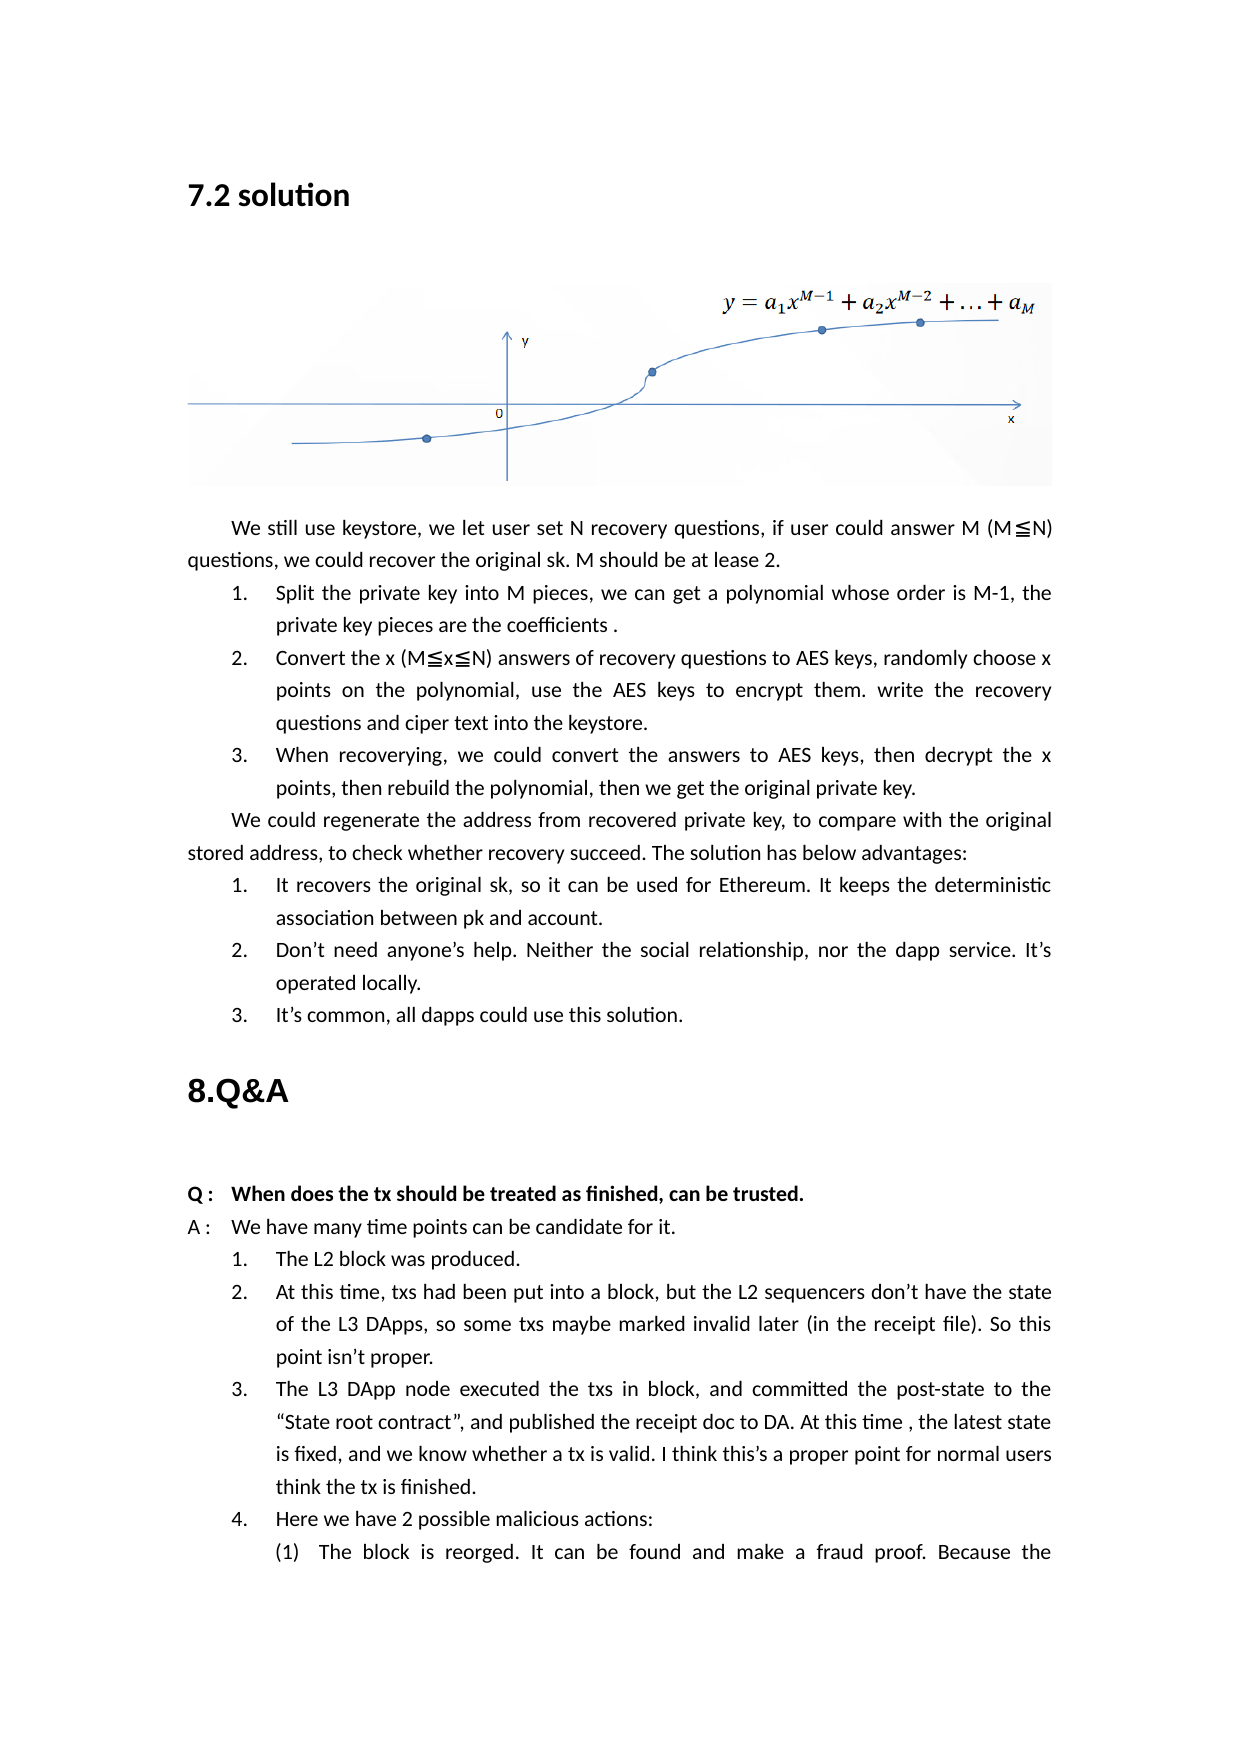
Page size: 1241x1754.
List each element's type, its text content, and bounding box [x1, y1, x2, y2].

list The L2 block was produced. [231, 1243, 1053, 1275]
subtitle 7.2 solution [187, 162, 1053, 227]
list When recoverying, we could convert the answers to AES keys, then decrypt the x points, then rebuild the polynomial, then we get the original private key. [231, 738, 1053, 803]
text We still use keystore, we let user set N recovery questions, if user could answer M (M≦N) questions, we could recover the original sk. M should be at lease 2. [187, 511, 1053, 576]
subtitle 8.Q&A [187, 1058, 1053, 1123]
list Here we have 2 possible malicious actions: [231, 1503, 1053, 1535]
text A : We have many time points can be candidate for it. [187, 1210, 1053, 1243]
list Don’t need anyone’s help. Neither the social relationship, nor the dapp service. It’s operated locally. [231, 933, 1053, 998]
list It recovers the original sk, so it can be used for Ethereum. It keeps the deterministic association between pk and account. [231, 868, 1053, 933]
list At this time, txs had been put into a block, but the L2 sequencers don’t have the state of the L3 DApps, so some txs maybe marked invalid later (in the receipt file). So this point isn’t proper. [231, 1275, 1053, 1373]
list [275, 1535, 1053, 1568]
text Q : When does the tx should be treated as finished, can be trusted. [187, 1178, 1053, 1210]
list The L3 DApp node executed the txs in block, and committed the post-state to the “State root contract”, and published the receipt doc to DA. At this time , the latest state is fixed, and we know whether a tx is valid. I think this’s a proper point for normal users think the tx is finished. [231, 1373, 1053, 1503]
list Convert the x (M≦x≦N) answers of recovery questions to AES keys, randomly choose x points on the polynomial, use the AES keys to encrypt them. write the recovery questions and ciper text into the keystore. [231, 641, 1053, 738]
list Split the private key into M pieces, we can get a polynomial whose order is M-1, the private key pieces are the coefficients . [231, 576, 1053, 641]
list It’s common, all dapps could use this solution. [231, 998, 1053, 1031]
text We could regenerate the address from recovered private key, to compare with the original stored address, to check whether recovery succeed. The solution has below advantages: [187, 803, 1053, 868]
picture [187, 283, 1053, 486]
